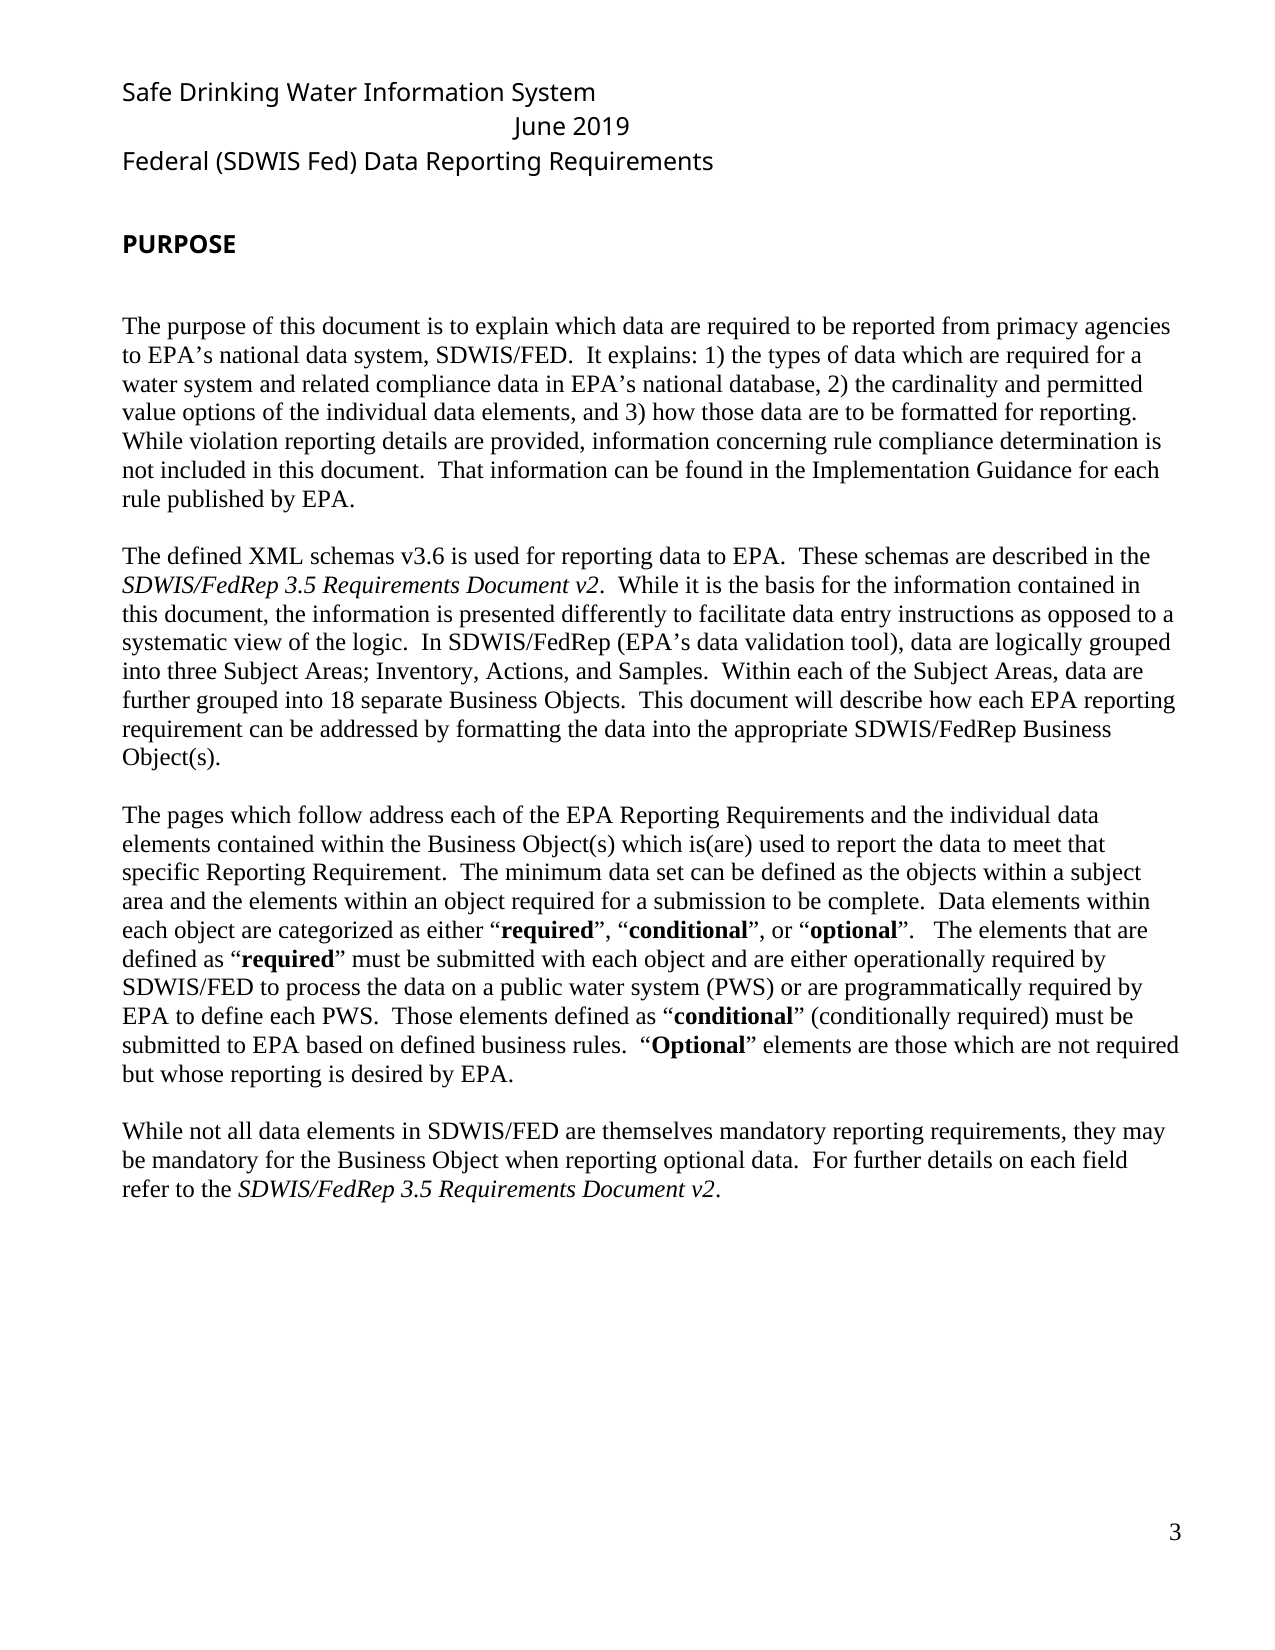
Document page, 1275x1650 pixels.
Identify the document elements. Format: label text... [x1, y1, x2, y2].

text While not all data elements in SDWIS/FED are themselves mandatory reporting requirements, they may be mandatory for the Business Object when reporting optional data. For further details on each field refer to the SDWIS/FedRep 3.5 Requirements Document v2. [122, 1116, 1181, 1202]
text The pages which follow address each of the EPA Reporting Requirements and the individual data elements contained within the Business Object(s) which is(are) used to report the data to meet that specific Reporting Requirement. The minimum data set can be defined as the objects within a subject area and the elements within an object required for a submission to be complete. Data elements within each object are categorized as either “required”, “conditional”, or “optional”. The elements that are defined as “required” must be submitted with each object and are either operationally required by SDWIS/FED to process the data on a public water system (PWS) or are programmatically required by EPA to define each PWS. Those elements defined as “conditional” (conditionally required) must be submitted to EPA based on defined business rules. “Optional” elements are those which are not required but whose reporting is desired by EPA. [122, 800, 1181, 1087]
subtitle Purpose [122, 227, 1181, 261]
text The defined XML schemas v3.6 is used for reporting data to EPA. These schemas are described in the SDWIS/FedRep 3.5 Requirements Document v2. While it is the basis for the information contained in this document, the information is presented differently to facilitate data entry instructions as opposed to a systematic view of the logic. In SDWIS/FedRep (EPA’s data validation tool), data are logically grouped into three Subject Areas; Inventory, Actions, and Samples. Within each of the Subject Areas, data are further grouped into 18 separate Business Objects. This document will describe how each EPA reporting requirement can be addressed by formatting the data into the appropriate SDWIS/FedRep Business Object(s). [122, 541, 1181, 771]
text The purpose of this document is to explain which data are required to be reported from primacy agencies to EPA’s national data system, SDWIS/FED. It explains: 1) the types of data which are required for a water system and related compliance data in EPA’s national database, 2) the cardinality and permitted value options of the individual data elements, and 3) how those data are to be formatted for reporting. While violation reporting details are provided, information concerning rule compliance determination is not included in this document. That information can be found in the Implementation Guidance for each rule published by EPA. [122, 311, 1181, 512]
